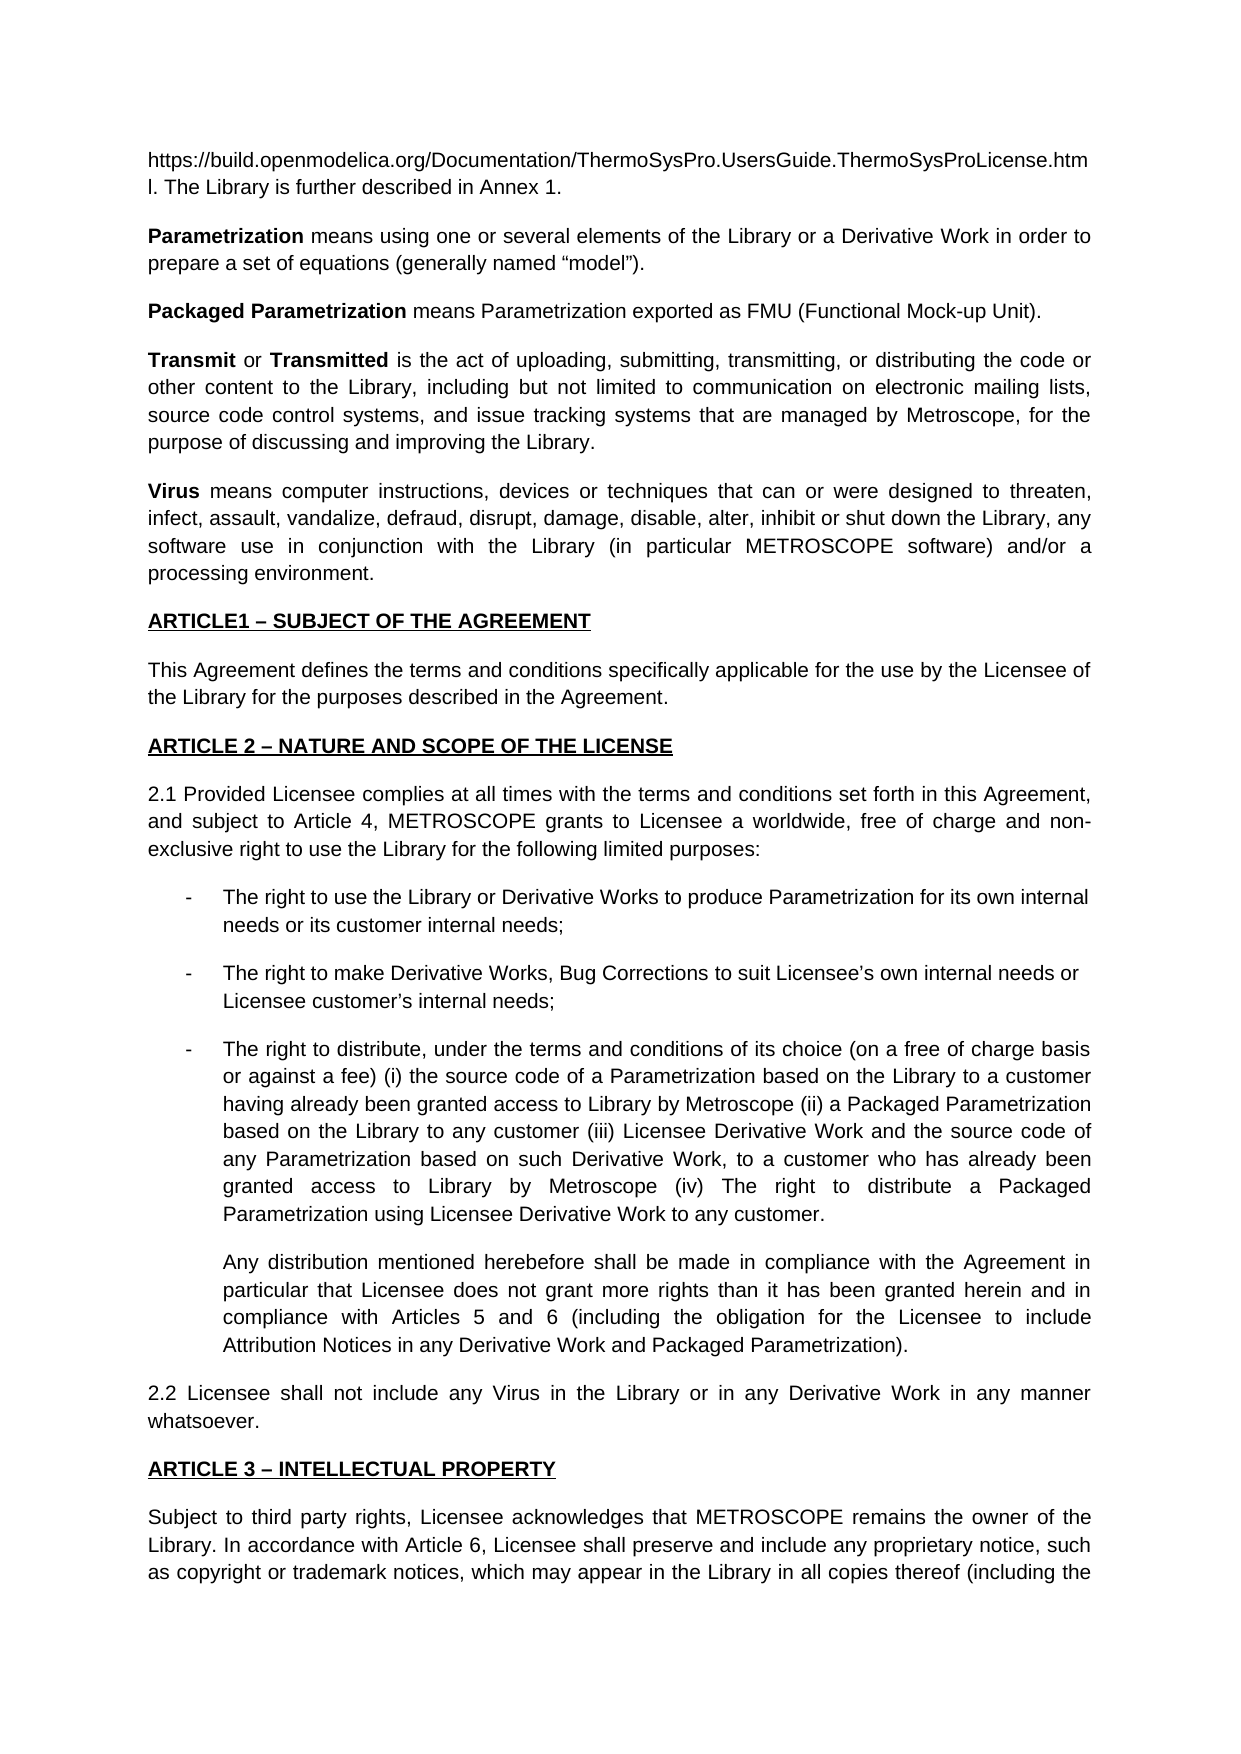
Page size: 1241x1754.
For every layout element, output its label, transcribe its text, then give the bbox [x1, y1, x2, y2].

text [148, 148, 1093, 199]
text Any distribution mentioned herebefore shall be made in compliance with the Agreement in particular that Licensee does not grant more rights than it has been granted herein and in compliance with Articles 5 and 6 (including the obligation for the Licensee to include Attribution Notices in any Derivative Work and Packaged Parametrization). [223, 1250, 1093, 1357]
list The right to distribute, under the terms and conditions of its choice (on a free of charge basis or against a fee) (i) the source code of a Parametrization based on the Library to a customer having already been granted access to Library by Metroscope (ii) a Packaged Parametrization based on the Library to any customer (iii) Licensee Derivative Work and the source code of any Parametrization based on such Derivative Work, to a customer who has already been granted access to Library by Metroscope (iv) The right to distribute a Packaged Parametrization using Licensee Derivative Work to any customer. [185, 1037, 1093, 1226]
list The right to make Derivative Works, Bug Corrections to suit Licensee’s own internal needs or Licensee customer’s internal needs; [185, 961, 1093, 1012]
text Transmit or Transmitted is the act of uploading, submitting, transmitting, or distributing the code or other content to the Library, including but not limited to communication on electronic mailing lists, source code control systems, and issue tracking systems that are managed by Metroscope, for the purpose of discussing and improving the Library. [148, 348, 1093, 454]
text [148, 1505, 1093, 1584]
list The right to use the Library or Derivative Works to produce Parametrization for its own internal needs or its customer internal needs; [185, 885, 1093, 937]
text ARTICLE1 – SUBJECT OF THE AGREEMENT [148, 609, 1093, 633]
text Packaged Parametrization means Parametrization exported as FMU (Functional Mock-up Unit). [148, 299, 1093, 323]
text 2.2 Licensee shall not include any Virus in the Library or in any Derivative Work in any manner whatsoever. [148, 1381, 1093, 1432]
text ARTICLE 2 – NATURE AND SCOPE OF THE LICENSE [148, 733, 1093, 757]
text This Agreement defines the terms and conditions specifically applicable for the use by the Licensee of the Library for the purposes described in the Agreement. [148, 658, 1093, 709]
text ARTICLE 3 – INTELLECTUAL PROPERTY [148, 1457, 1093, 1481]
text Parametrization means using one or several elements of the Library or a Derivative Work in order to prepare a set of equations (generally named “model”). [148, 223, 1093, 275]
text Virus means computer instructions, devices or techniques that can or were designed to threaten, infect, assault, vandalize, defraud, disrupt, damage, disable, alter, inhibit or shut down the Library, any software use in conjunction with the Library (in particular METROSCOPE software) and/or a processing environment. [148, 478, 1093, 585]
text 2.1 Provided Licensee complies at all times with the terms and conditions set forth in this Agreement, and subject to Article 4, METROSCOPE grants to Licensee a worldwide, free of charge and non-exclusive right to use the Library for the following limited purposes: [148, 782, 1093, 861]
